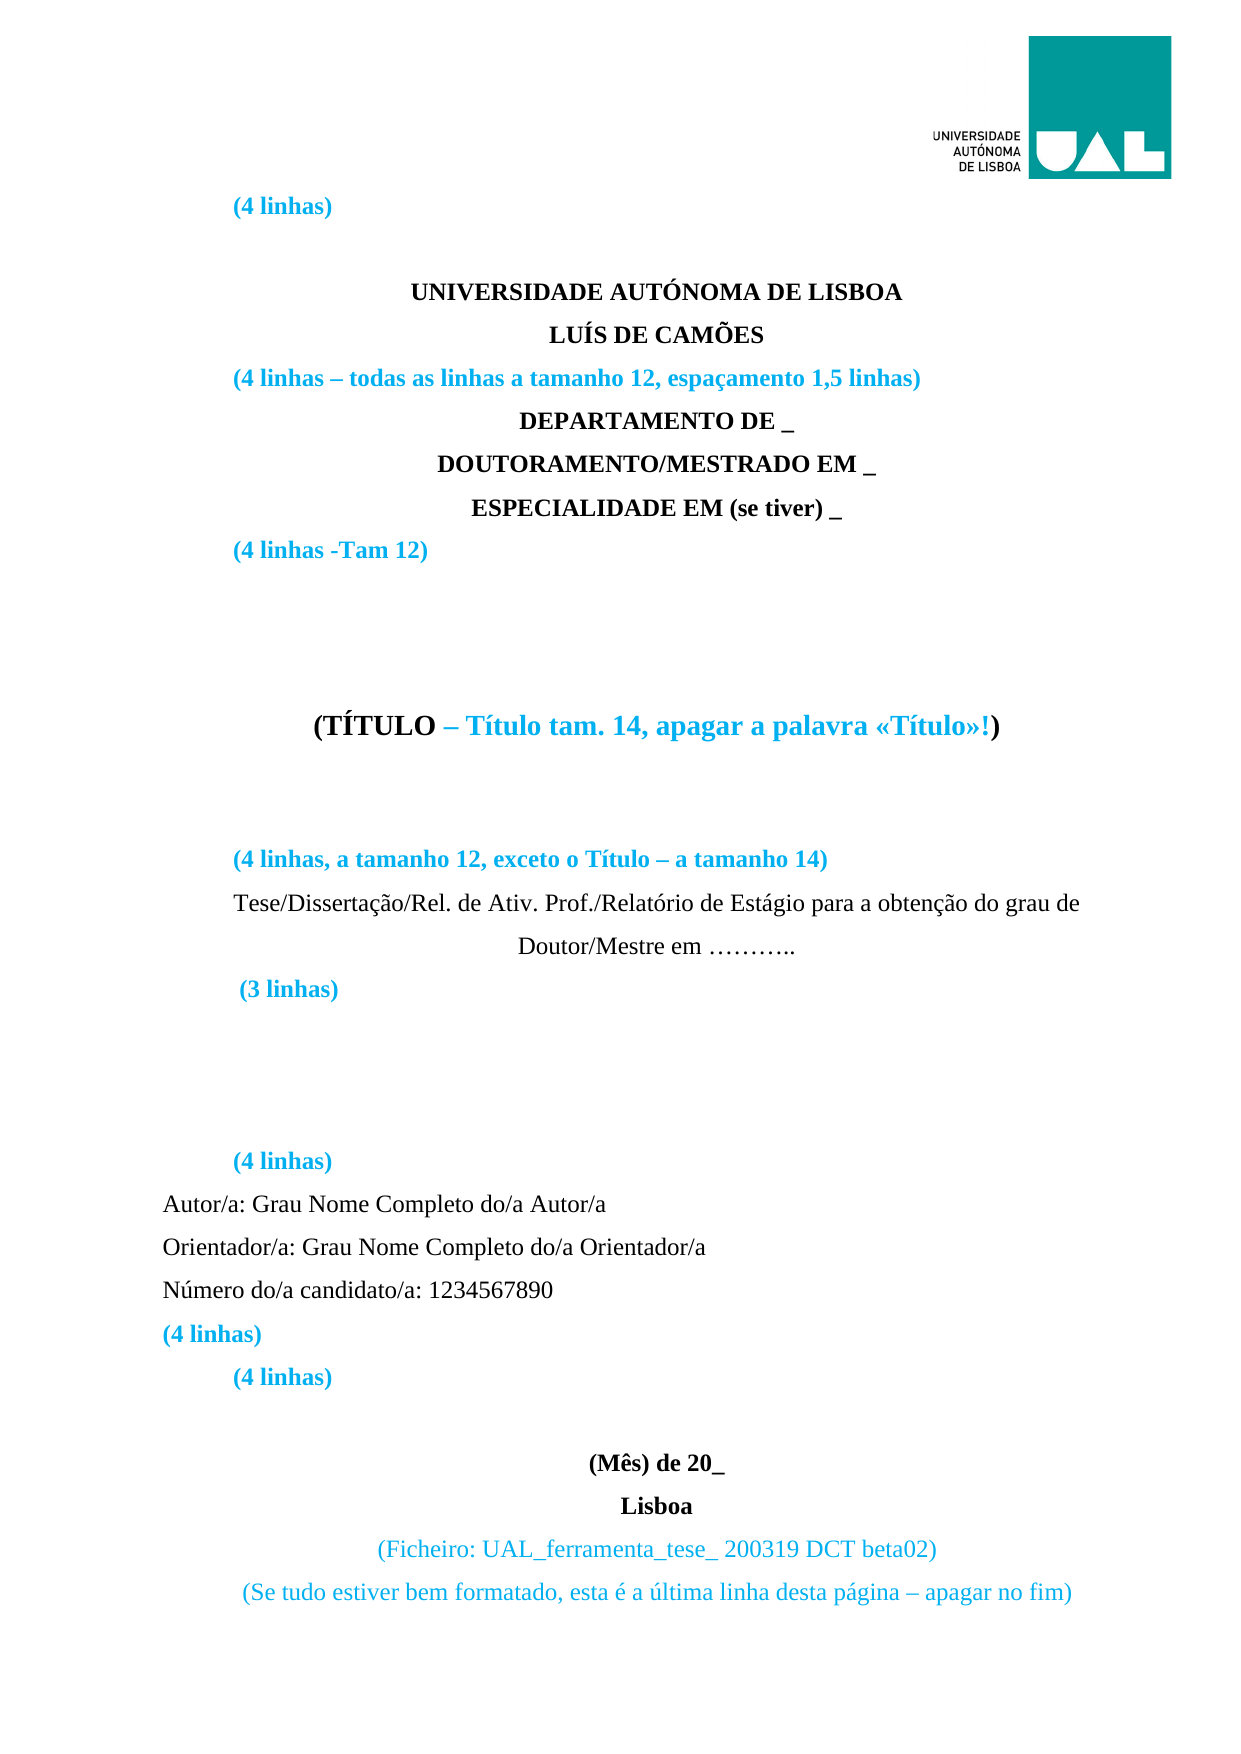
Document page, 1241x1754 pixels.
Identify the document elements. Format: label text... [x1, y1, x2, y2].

text (Ficheiro: UAL_ferramenta_tese_ 200319 DCT beta02) [148, 1534, 1092, 1563]
table_cell (4 linhas) [148, 1017, 1091, 1189]
table_cell (4 linhas -Tam 12) [148, 536, 1091, 708]
table_cell Tese/Dissertação/Rel. de Ativ. Prof./Relatório de Estágio para a obtenção do grau de Doutor/Mestre em ……….. (3 linhas) [148, 888, 1091, 1017]
table_cell (4 linhas – todas as linhas a tamanho 12, espaçamento 1,5 linhas) DEPARTAMENTO DE _ DOUTORAMENTO/MESTRADO EM _ ESPECIALIDADE EM (se tiver) _ [148, 363, 1091, 536]
picture [933, 36, 1172, 179]
table_cell (TÍTULO – Título tam. 14, apagar a palavra «Título»!) (4 linhas, a tamanho 12, exceto o Título – a tamanho 14) [148, 708, 1091, 888]
table_header (4 linhas) UNIVERSIDADE AUTÓNOMA DE LISBOA LUÍS DE CAMÕES [148, 191, 1091, 363]
table_cell (4 linhas) (Mês) de 20_ Lisboa [148, 1362, 1091, 1534]
text (Se tudo estiver bem formatado, esta é a última linha desta página – apagar no fim) [148, 1577, 1092, 1606]
table_cell Autor/a: Grau Nome Completo do/a Autor/a Orientador/a: Grau Nome Completo do/a Orientador/a Número do/a candidato/a: 1234567890 (4 linhas) [148, 1189, 1091, 1362]
